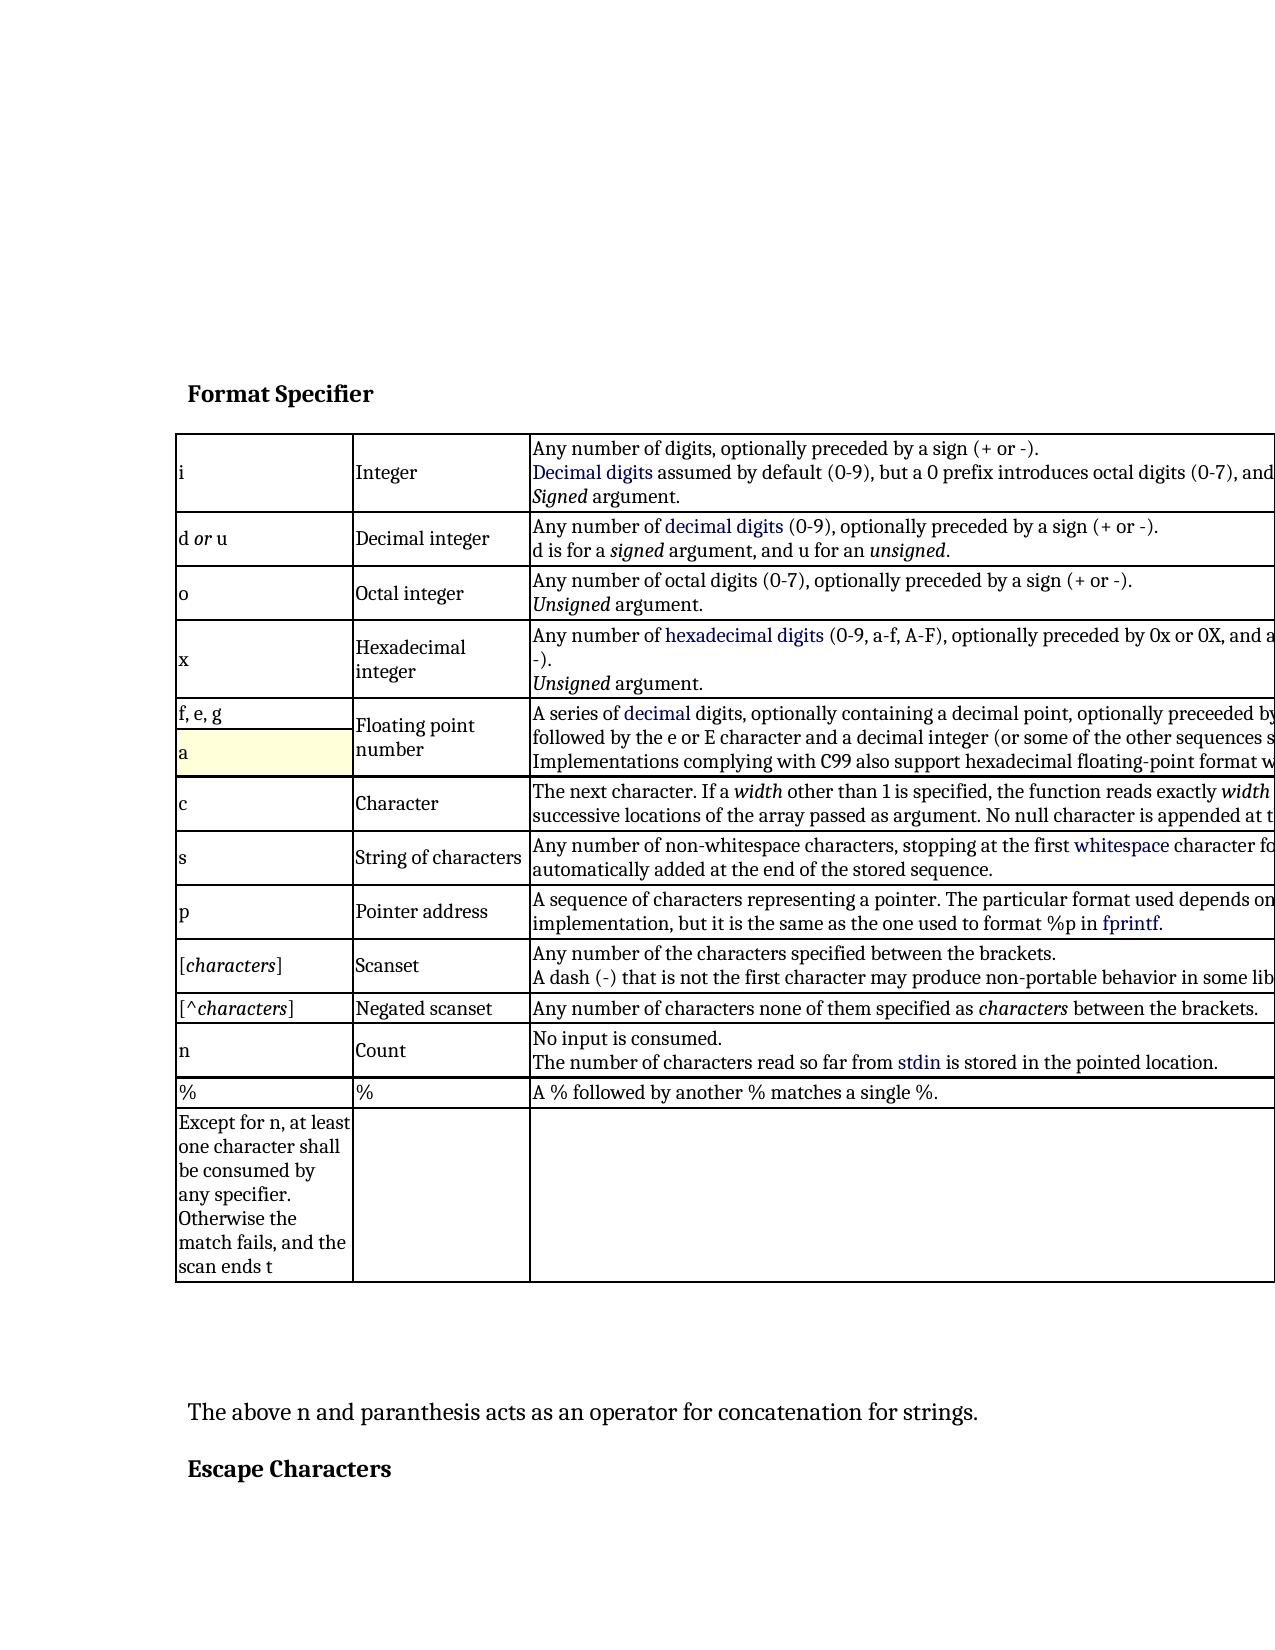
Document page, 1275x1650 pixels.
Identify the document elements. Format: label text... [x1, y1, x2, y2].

table_cell Character [354, 778, 529, 829]
table_cell Any number of hexadecimal digits (0-9, a-f, A-F), optionally preceded by 0x or 0X, and all optionally preceded by a sign (+ or -). Unsigned argument. [531, 621, 1274, 697]
table_cell Floating point number [354, 699, 529, 775]
table_cell f, e, g [177, 699, 352, 727]
text Format Specifier [187, 380, 1087, 409]
table_cell Any number of octal digits (0-7), optionally preceded by a sign (+ or -). Unsigned argument. [531, 567, 1274, 619]
table_cell [^characters] [177, 994, 352, 1022]
table_header Any number of digits, optionally preceded by a sign (+ or -). Decimal digits assumed by default (0-9), but a 0 prefix introduces octal digits (0-7), and 0x hexadecimal digits (0-f). Signed argument. [531, 435, 1274, 511]
table_cell % [177, 1079, 352, 1107]
table_cell [characters] [177, 940, 352, 992]
table_header i [177, 435, 352, 511]
table_cell Any number of characters none of them specified as characters between the brackets. [531, 994, 1274, 1022]
table_cell A series of decimal digits, optionally containing a decimal point, optionally preceeded by a sign (+ or -) and optionally followed by the e or E character and a decimal integer (or some of the other sequences supported by strtod). Implementations complying with C99 also support hexadecimal floating-point format when preceded by 0x or 0X. [531, 699, 1274, 775]
table_cell s [177, 832, 352, 884]
table_cell Scanset [354, 940, 529, 992]
table_cell % [354, 1079, 529, 1107]
table_cell Decimal integer [354, 513, 529, 565]
table_cell p [177, 886, 352, 938]
table_cell Any number of the characters specified between the brackets. A dash (-) that is not the first character may produce non-portable behavior in some library implementations. [531, 940, 1274, 992]
table_cell Hexadecimal integer [354, 621, 529, 697]
table_cell a [177, 730, 352, 775]
table_cell A % followed by another % matches a single %. [531, 1079, 1274, 1107]
table_cell String of characters [354, 832, 529, 884]
table_cell A sequence of characters representing a pointer. The particular format used depends on the system and library implementation, but it is the same as the one used to format %p in fprintf. [531, 886, 1274, 938]
table_cell n [177, 1024, 352, 1076]
table_cell c [177, 778, 352, 829]
table_cell x [177, 621, 352, 697]
table_header Integer [354, 435, 529, 511]
table_cell Count [354, 1024, 529, 1076]
text The above n and paranthesis acts as an operator for concatenation for strings. [187, 1398, 1087, 1426]
table_cell d or u [177, 513, 352, 565]
table_cell No input is consumed. The number of characters read so far from stdin is stored in the pointed location. [531, 1024, 1274, 1076]
table_cell Except for n, at least one character shall be consumed by any specifier. Otherwise the match fails, and the scan ends t [177, 1109, 352, 1281]
table_cell o [177, 567, 352, 619]
table_cell Any number of non-whitespace characters, stopping at the first whitespace character found. A terminating null character is automatically added at the end of the stored sequence. [531, 832, 1274, 884]
text Escape Characters [187, 1455, 1087, 1484]
table_cell Pointer address [354, 886, 529, 938]
table_cell The next character. If a width other than 1 is specified, the function reads exactly width characters and stores them in the successive locations of the array passed as argument. No null character is appended at the end. [531, 778, 1274, 829]
table_cell Negated scanset [354, 994, 529, 1022]
table_cell [531, 1109, 1274, 1281]
table_cell Octal integer [354, 567, 529, 619]
table_cell [354, 1109, 529, 1281]
table_cell Any number of decimal digits (0-9), optionally preceded by a sign (+ or -). d is for a signed argument, and u for an unsigned. [531, 513, 1274, 565]
